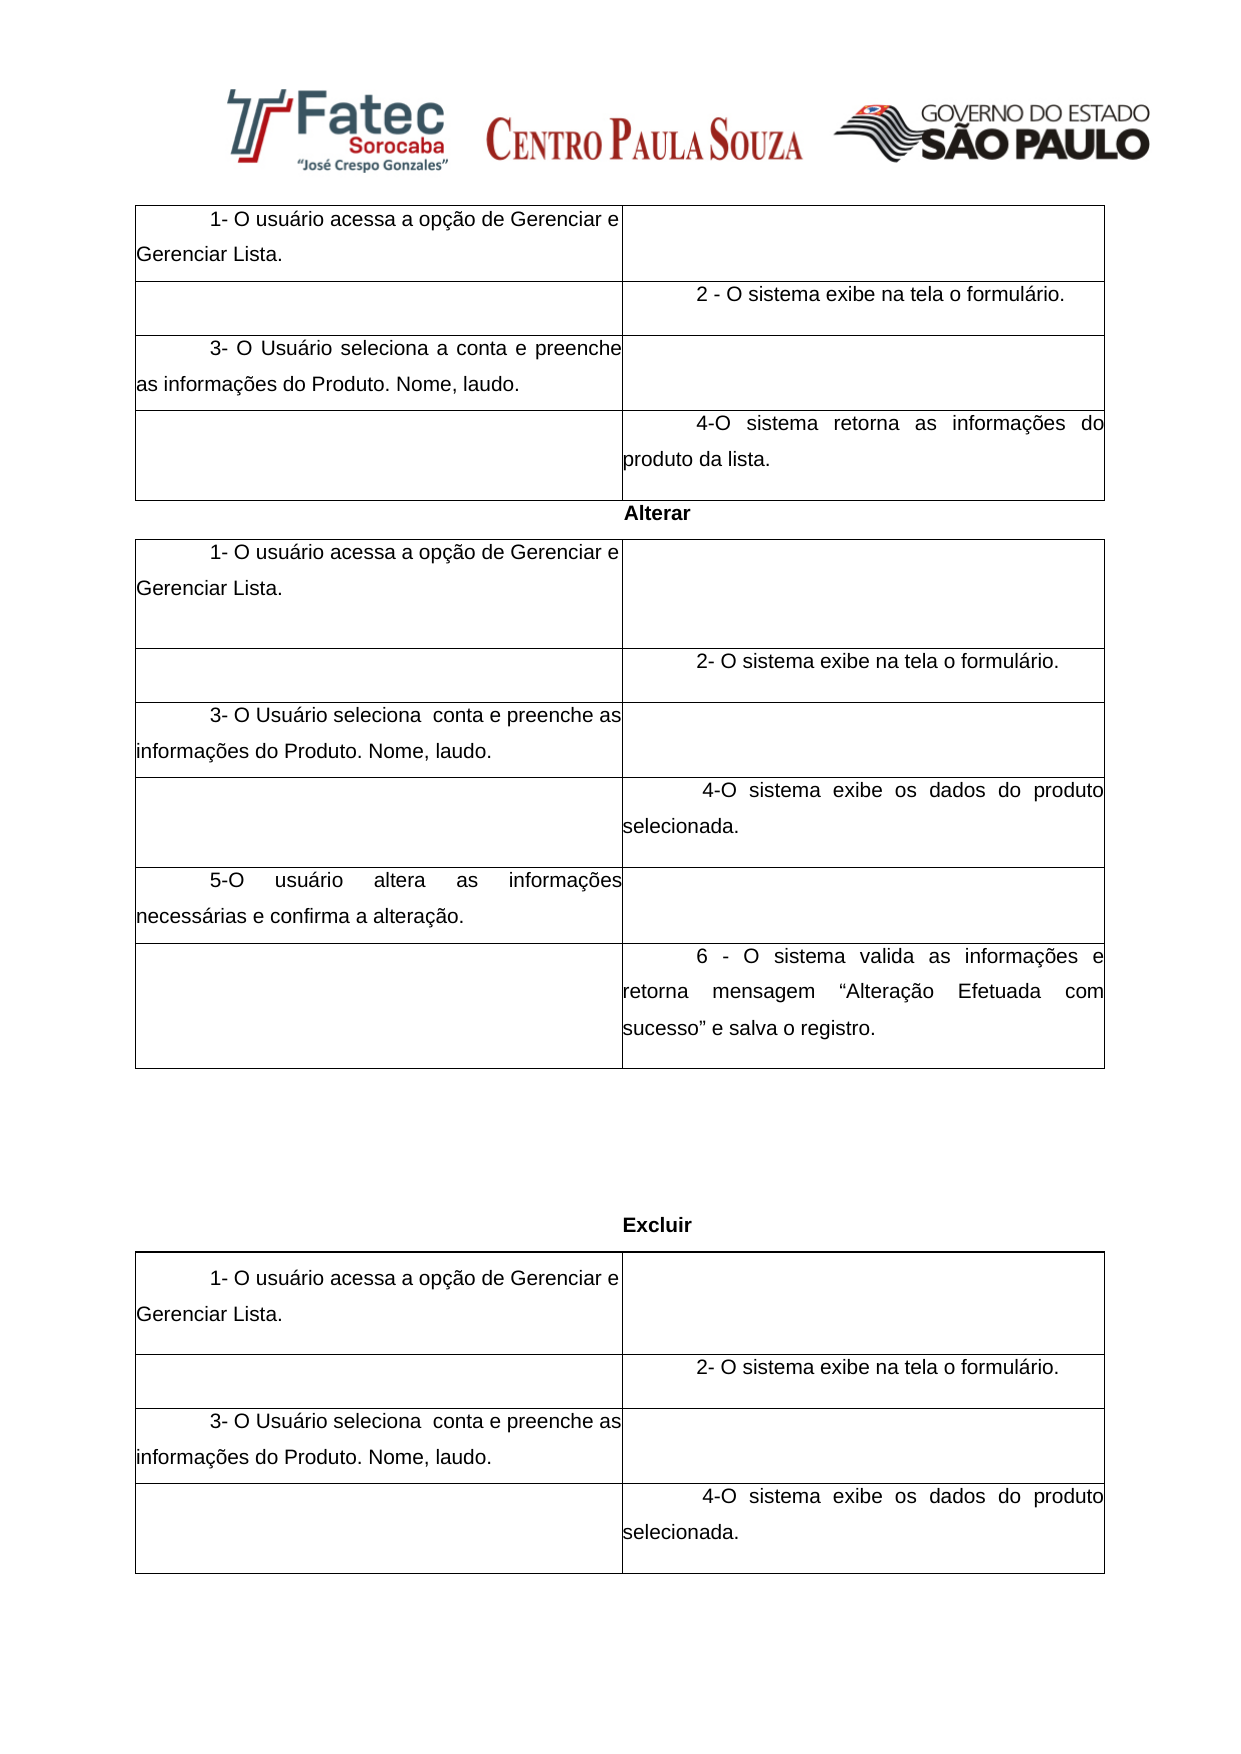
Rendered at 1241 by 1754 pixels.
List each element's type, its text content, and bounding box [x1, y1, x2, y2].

table_cell Alterar [136, 501, 1104, 539]
table_cell [623, 868, 1104, 942]
table_cell 2- O sistema exibe na tela o formulário. [623, 649, 1104, 702]
table_cell 1- O usuário acessa a opção de Gerenciar e Gerenciar Lista. [136, 206, 622, 281]
table_cell 3- O Usuário seleciona conta e preenche as informações do Produto. Nome, laudo. [136, 703, 622, 777]
table_cell [136, 411, 622, 500]
table_cell [136, 1355, 622, 1408]
table_cell 2- O sistema exibe na tela o formulário. [623, 1355, 1104, 1408]
table_cell 4-O sistema exibe os dados do produto selecionada. [623, 1484, 1104, 1573]
table_cell 5-O usuário altera as informações necessárias e confirma a alteração. [136, 868, 622, 942]
table_cell [623, 206, 1104, 281]
table_cell [136, 282, 622, 334]
table_cell [623, 703, 1104, 777]
picture [209, 73, 1153, 191]
table_cell [136, 778, 622, 867]
table_cell [623, 1253, 1104, 1354]
table_cell 4-O sistema exibe os dados do produto selecionada. [623, 778, 1104, 867]
table_cell [623, 336, 1104, 410]
table_cell 6 - O sistema valida as informações e retorna mensagem “Alteração Efetuada com sucesso” e salva o registro. [623, 944, 1104, 1068]
table_cell 1- O usuário acessa a opção de Gerenciar e Gerenciar Lista. [136, 1253, 622, 1354]
table_cell 2 - O sistema exibe na tela o formulário. [623, 282, 1104, 334]
table_cell Excluir [136, 1069, 1104, 1251]
table_cell [136, 1484, 622, 1573]
table_cell [136, 649, 622, 702]
table_cell 3- O Usuário seleciona conta e preenche as informações do Produto. Nome, laudo. [136, 1409, 622, 1483]
table_cell [623, 540, 1104, 648]
table_cell 1- O usuário acessa a opção de Gerenciar e Gerenciar Lista. [136, 540, 622, 648]
table_cell [623, 1409, 1104, 1483]
table_cell 4-O sistema retorna as informações do produto da lista. [623, 411, 1104, 500]
table_cell 3- O Usuário seleciona a conta e preenche as informações do Produto. Nome, laudo. [136, 336, 622, 410]
table_cell [136, 944, 622, 1068]
